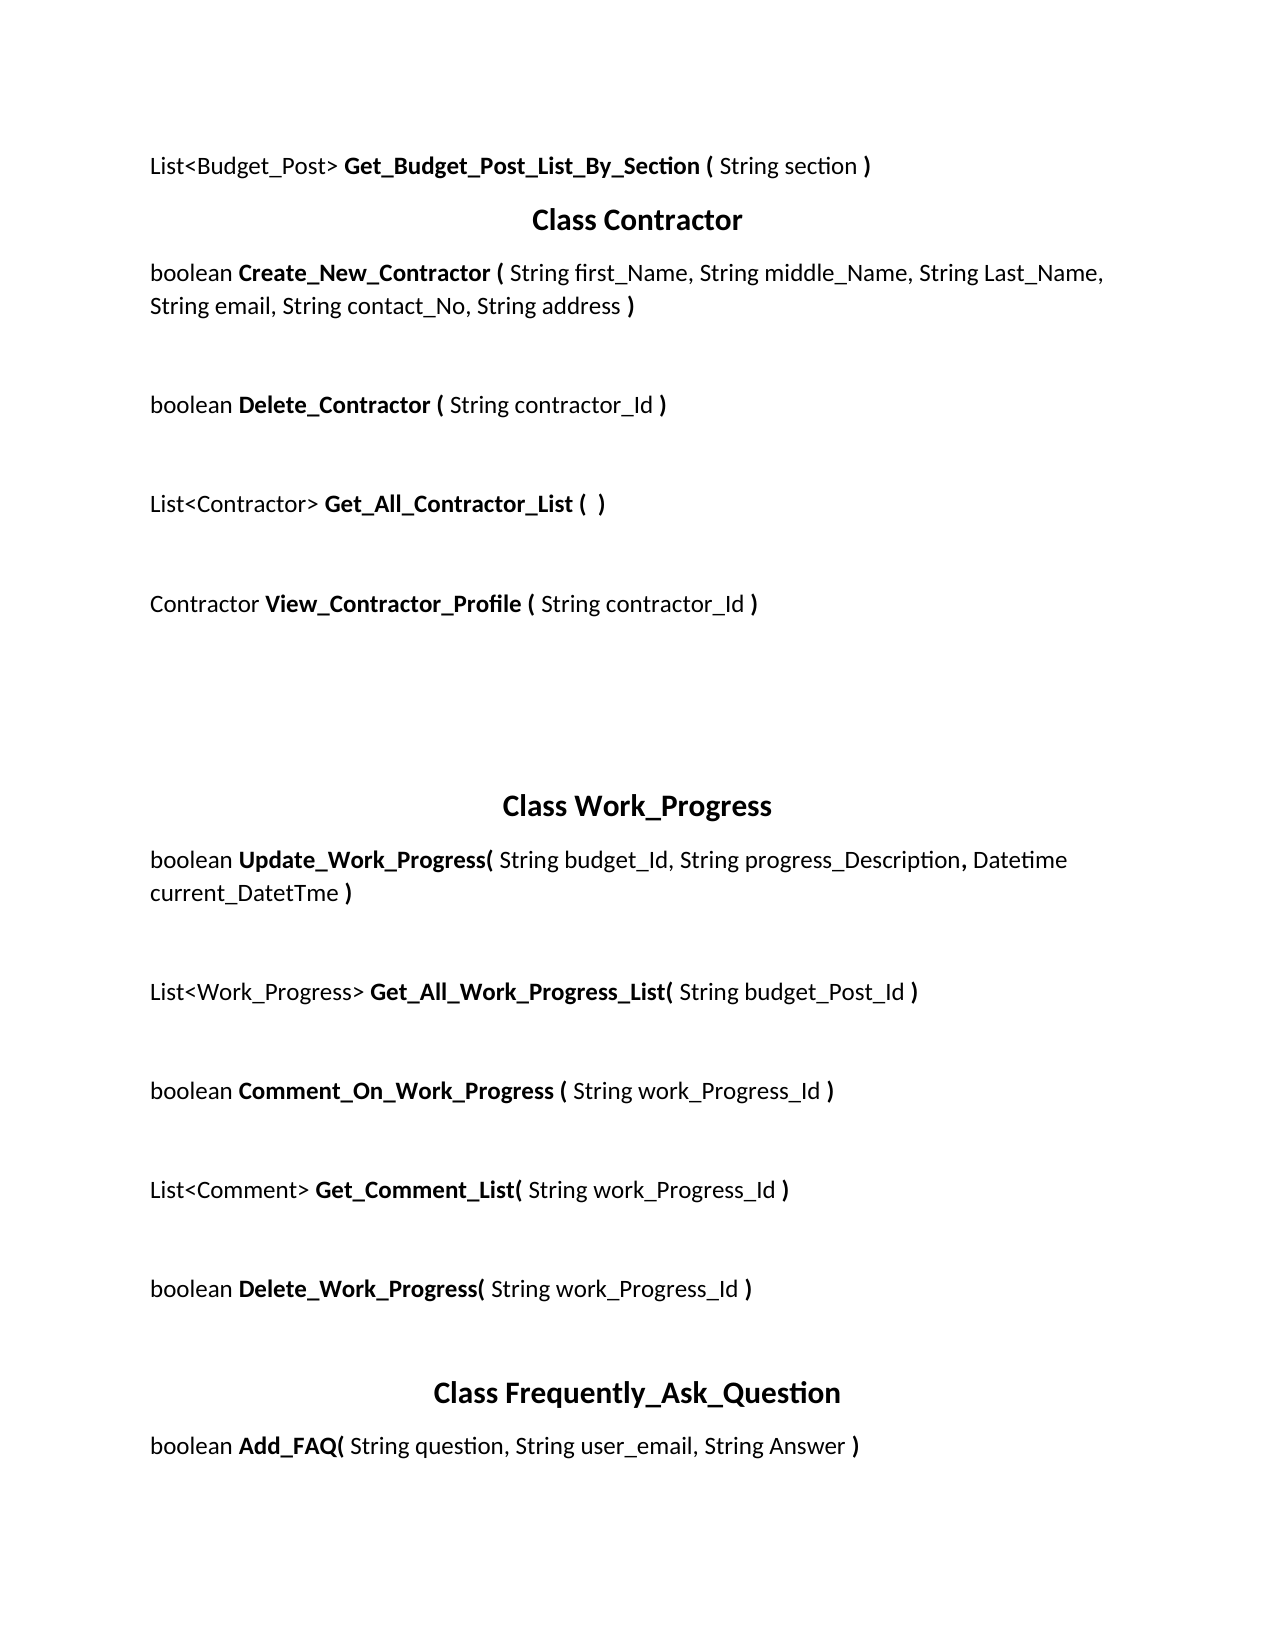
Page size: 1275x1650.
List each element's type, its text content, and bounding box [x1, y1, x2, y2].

text List<Contractor> Get_All_Contractor_List ( ) [150, 489, 1125, 519]
text boolean Create_New_Contractor ( String first_Name, String middle_Name, String Last_Name, String email, String contact_No, String address ) [150, 257, 1125, 321]
text Class Contractor [150, 199, 1125, 238]
text Contractor View_Contractor_Profile ( String contractor_Id ) [150, 588, 1125, 618]
text boolean Delete_Contractor ( String contractor_Id ) [150, 389, 1125, 420]
text boolean Add_FAQ( String question, String user_email, String Answer ) [150, 1431, 1125, 1461]
text List<Comment> Get_Comment_List( String work_Progress_Id ) [150, 1174, 1125, 1205]
text Class Frequently_Ask_Question [150, 1373, 1125, 1411]
text boolean Update_Work_Progress( String budget_Id, String progress_Description, Datetime current_DatetTme ) [150, 844, 1125, 907]
text List<Budget_Post> Get_Budget_Post_List_By_Section ( String section ) [150, 150, 1125, 181]
text boolean Comment_On_Work_Progress ( String work_Progress_Id ) [150, 1075, 1125, 1106]
text List<Work_Progress> Get_All_Work_Progress_List( String budget_Post_Id ) [150, 976, 1125, 1007]
text boolean Delete_Work_Progress( String work_Progress_Id ) [150, 1273, 1125, 1304]
text Class Work_Progress [150, 786, 1125, 824]
